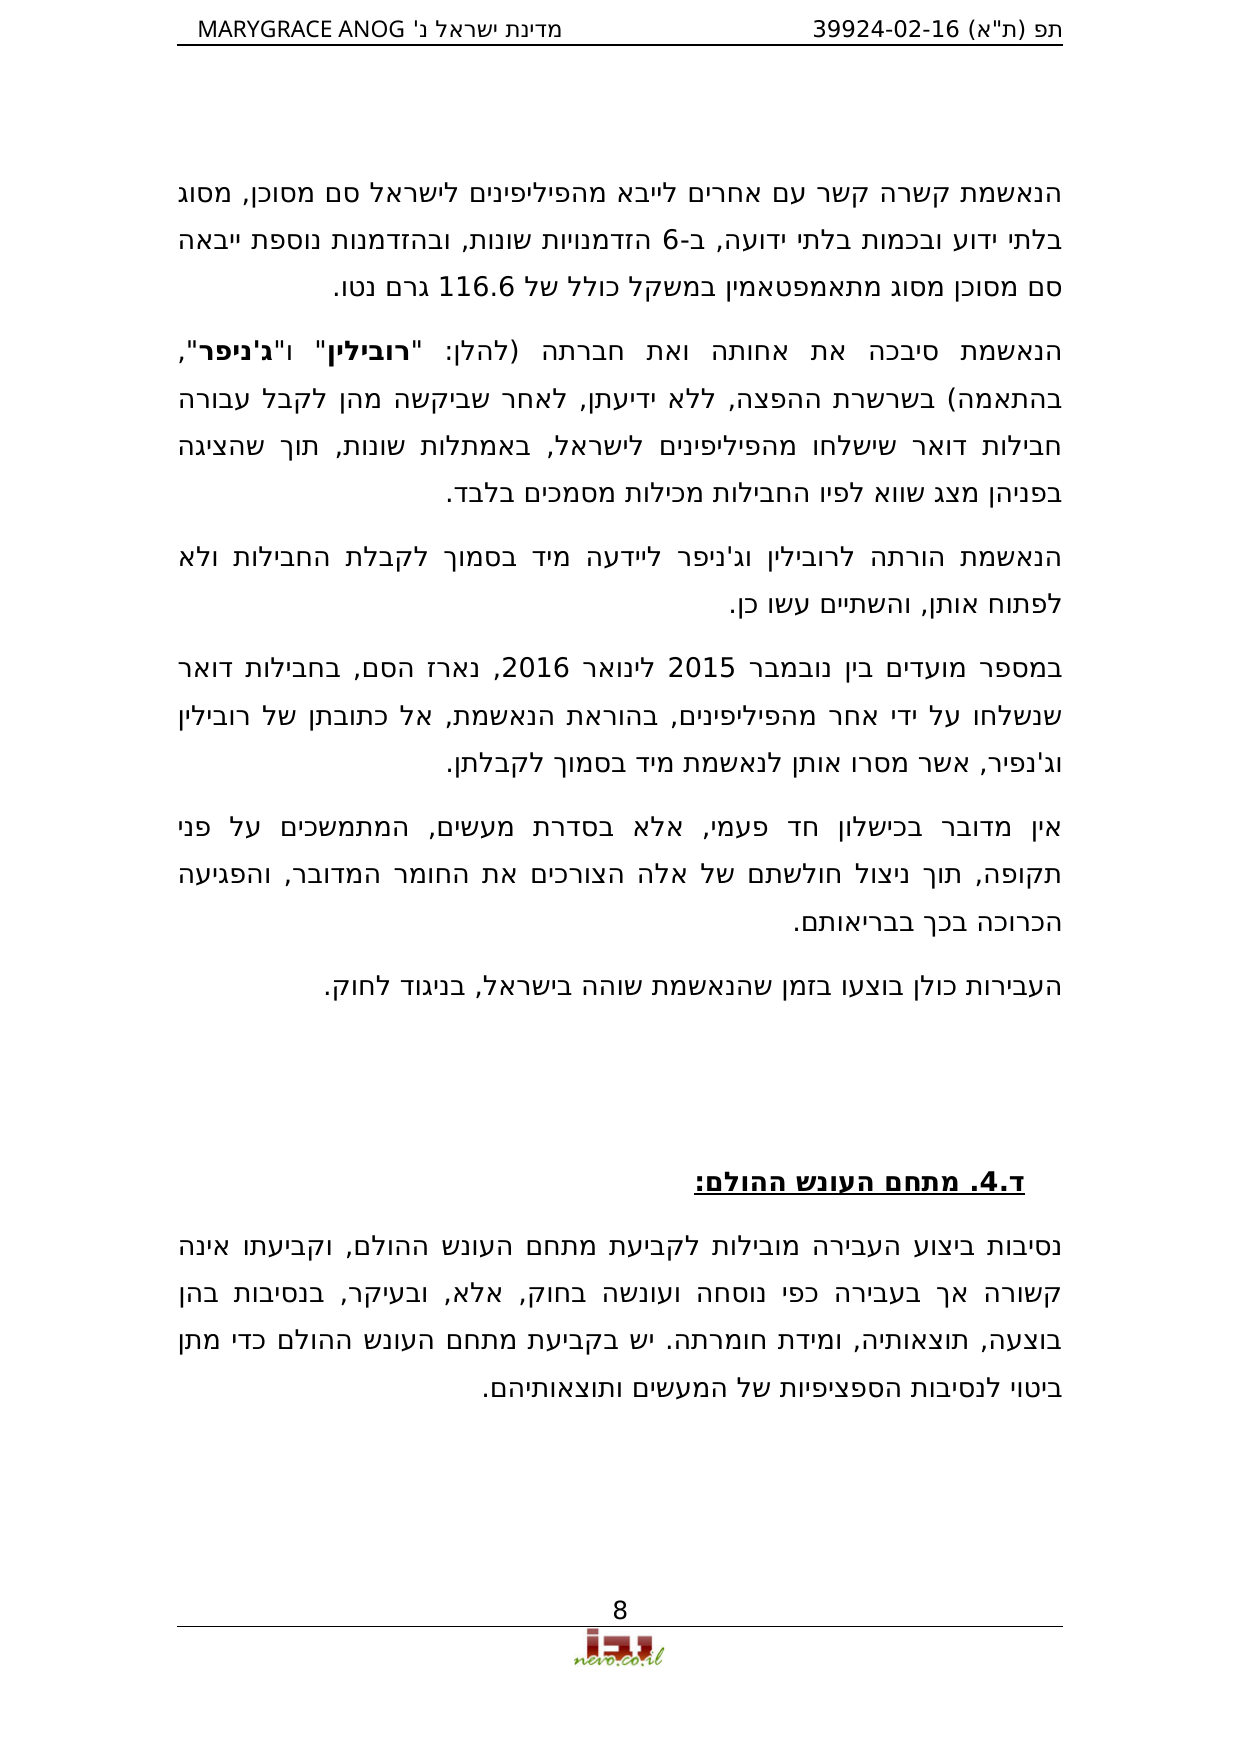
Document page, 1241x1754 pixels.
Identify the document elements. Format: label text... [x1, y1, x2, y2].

text במספר מועדים בין נובמבר 2015 לינואר 2016, נארז הסם, בחבילות דואר שנשלחו על ידי אחר מהפיליפינים, בהוראת הנאשמת, אל כתובתן של רובילין וג'נפיר, אשר מסרו אותן לנאשמת מיד בסמוך לקבלתן. [177, 653, 1063, 779]
text נסיבות ביצוע העבירה מובילות לקביעת מתחם העונש ההולם, וקביעתו אינה קשורה אך בעבירה כפי נוסחה ועונשה בחוק, אלא, ובעיקר, בנסיבות בהן בוצעה, תוצאותיה, ומידת חומרתה. יש בקביעת מתחם העונש ההולם כדי מתן ביטוי לנסיבות הספציפיות של המעשים ותוצאותיהם. [177, 1230, 1063, 1403]
text הנאשמת סיבכה את אחותה ואת חברתה (להלן: "רובילין" ו"ג'ניפר", בהתאמה) בשרשרת ההפצה, ללא ידיעתן, לאחר שביקשה מהן לקבל עבורה חבילות דואר שישלחו מהפיליפינים לישראל, באמתלות שונות, תוך שהציגה בפניהן מצג שווא לפיו החבילות מכילות מסמכים בלבד. [177, 336, 1063, 509]
text הנאשמת קשרה קשר עם אחרים לייבא מהפיליפינים לישראל סם מסוכן, מסוג בלתי ידוע ובכמות בלתי ידועה, ב-6 הזדמנויות שונות, ובהזדמנות נוספת ייבאה סם מסוכן מסוג מתאמפטאמין במשקל כולל של נטו. [177, 177, 1063, 303]
picture [574, 1628, 666, 1667]
text העבירות כולן בוצעו בזמן שהנאשמת שוהה בישראל, בניגוד לחוק. [177, 970, 1063, 1001]
text אין מדובר בכישלון חד פעמי, אלא בסדרת מעשים, המתמשכים על פני תקופה, תוך ניצול חולשתם של אלה הצורכים את החומר המדובר, והפגיעה הכרוכה בכך בבריאותם. [177, 811, 1063, 937]
text ד.4. מתחם העונש ההולם: [177, 1166, 1025, 1198]
text הנאשמת הורתה לרובילין וג'ניפר ליידעה מיד בסמוך לקבלת החבילות ולא לפתוח אותן, והשתיים עשו כן. [177, 542, 1063, 620]
